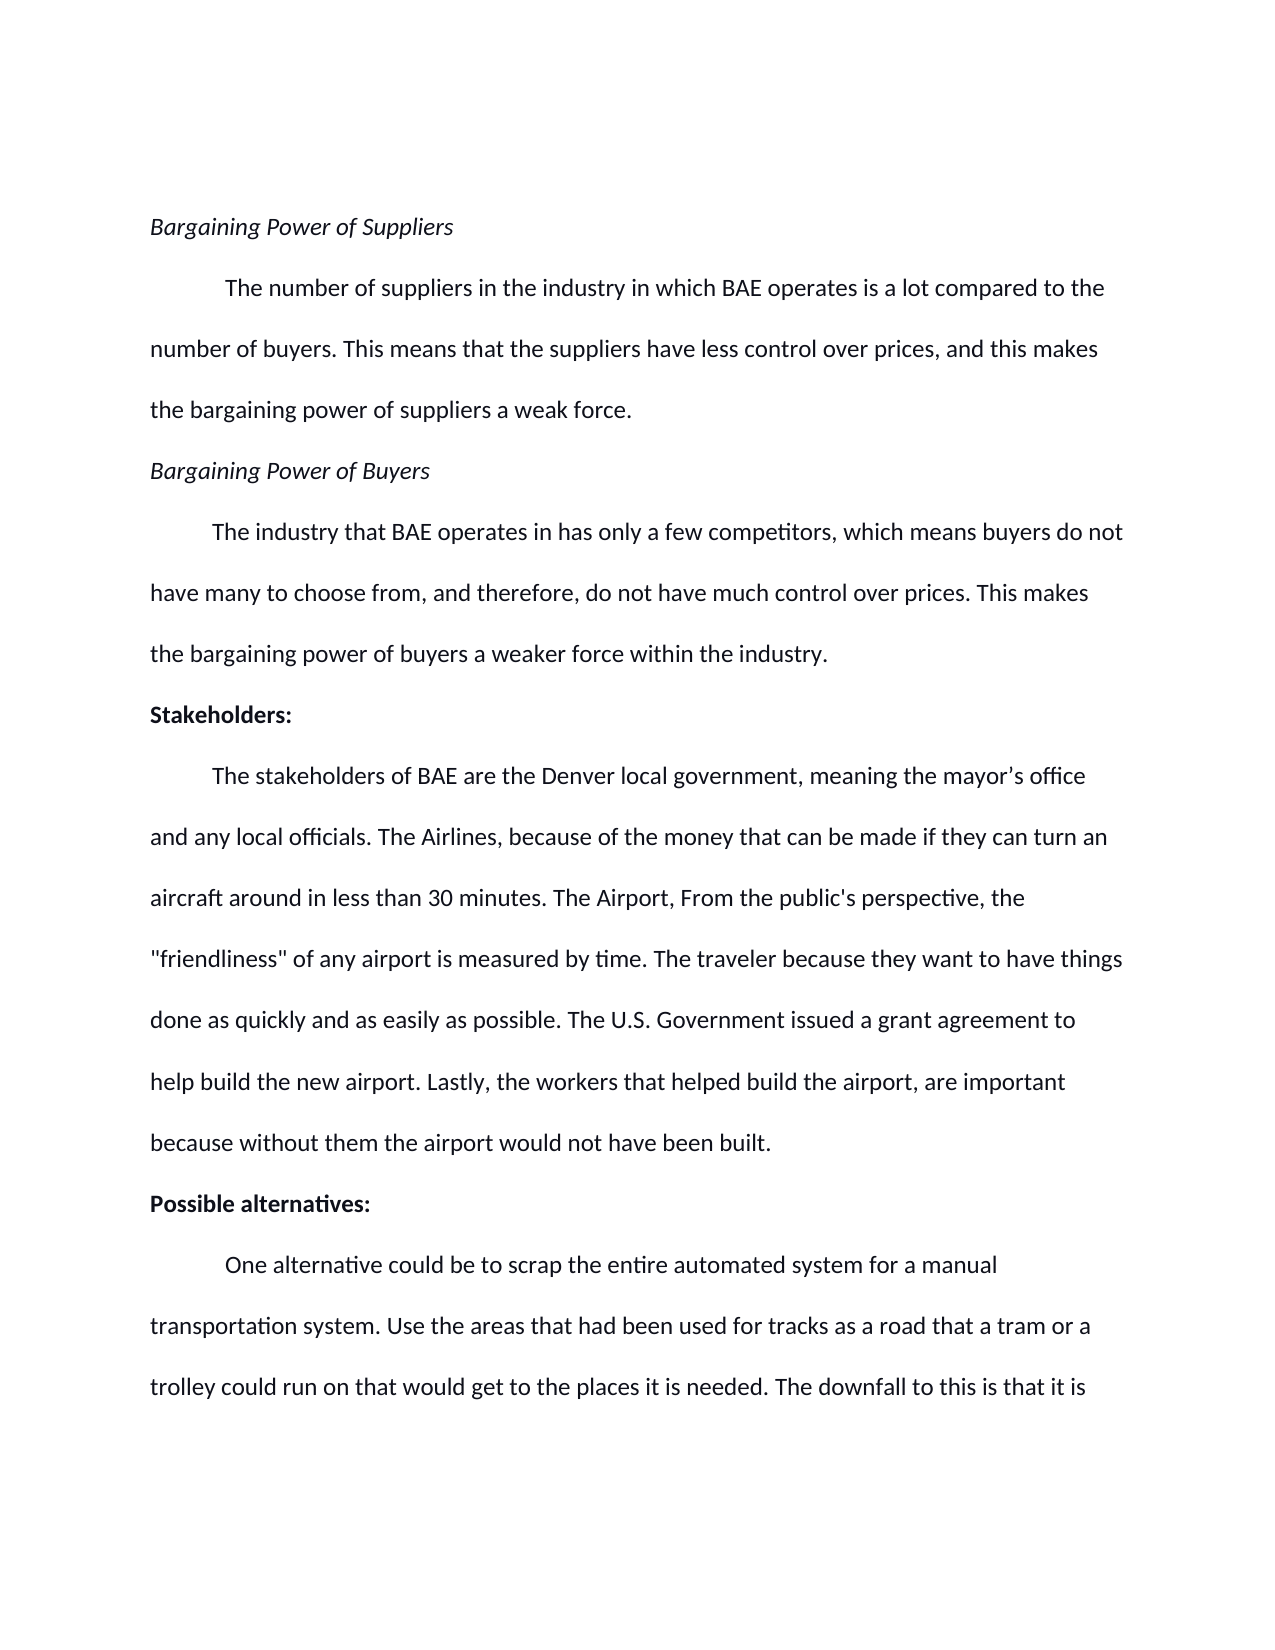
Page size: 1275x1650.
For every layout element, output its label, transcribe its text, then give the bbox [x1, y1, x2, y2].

text The industry that BAE operates in has only a few competitors, which means buyers do not have many to choose from, and therefore, do not have much control over prices. This makes the bargaining power of buyers a weaker force within the industry. [150, 516, 1125, 669]
text Stakeholders: [150, 699, 1125, 730]
text Bargaining Power of Suppliers [150, 211, 1125, 242]
text The number of suppliers in the industry in which BAE operates is a lot compared to the number of buyers. This means that the suppliers have less control over prices, and this makes the bargaining power of suppliers a weak force. [150, 272, 1125, 425]
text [150, 1249, 1125, 1401]
text The stakeholders of BAE are the Denver local government, meaning the mayor’s office and any local officials. The Airlines, because of the money that can be made if they can turn an aircraft around in less than 30 minutes. The Airport, From the public's perspective, the "friendliness" of any airport is measured by time. The traveler because they want to have things done as quickly and as easily as possible. The U.S. Government issued a grant agreement to help build the new airport. Lastly, the workers that helped build the airport, are important because without them the airport would not have been built. [150, 760, 1125, 1157]
text Bargaining Power of Buyers [150, 455, 1125, 486]
text Possible alternatives: [150, 1188, 1125, 1218]
